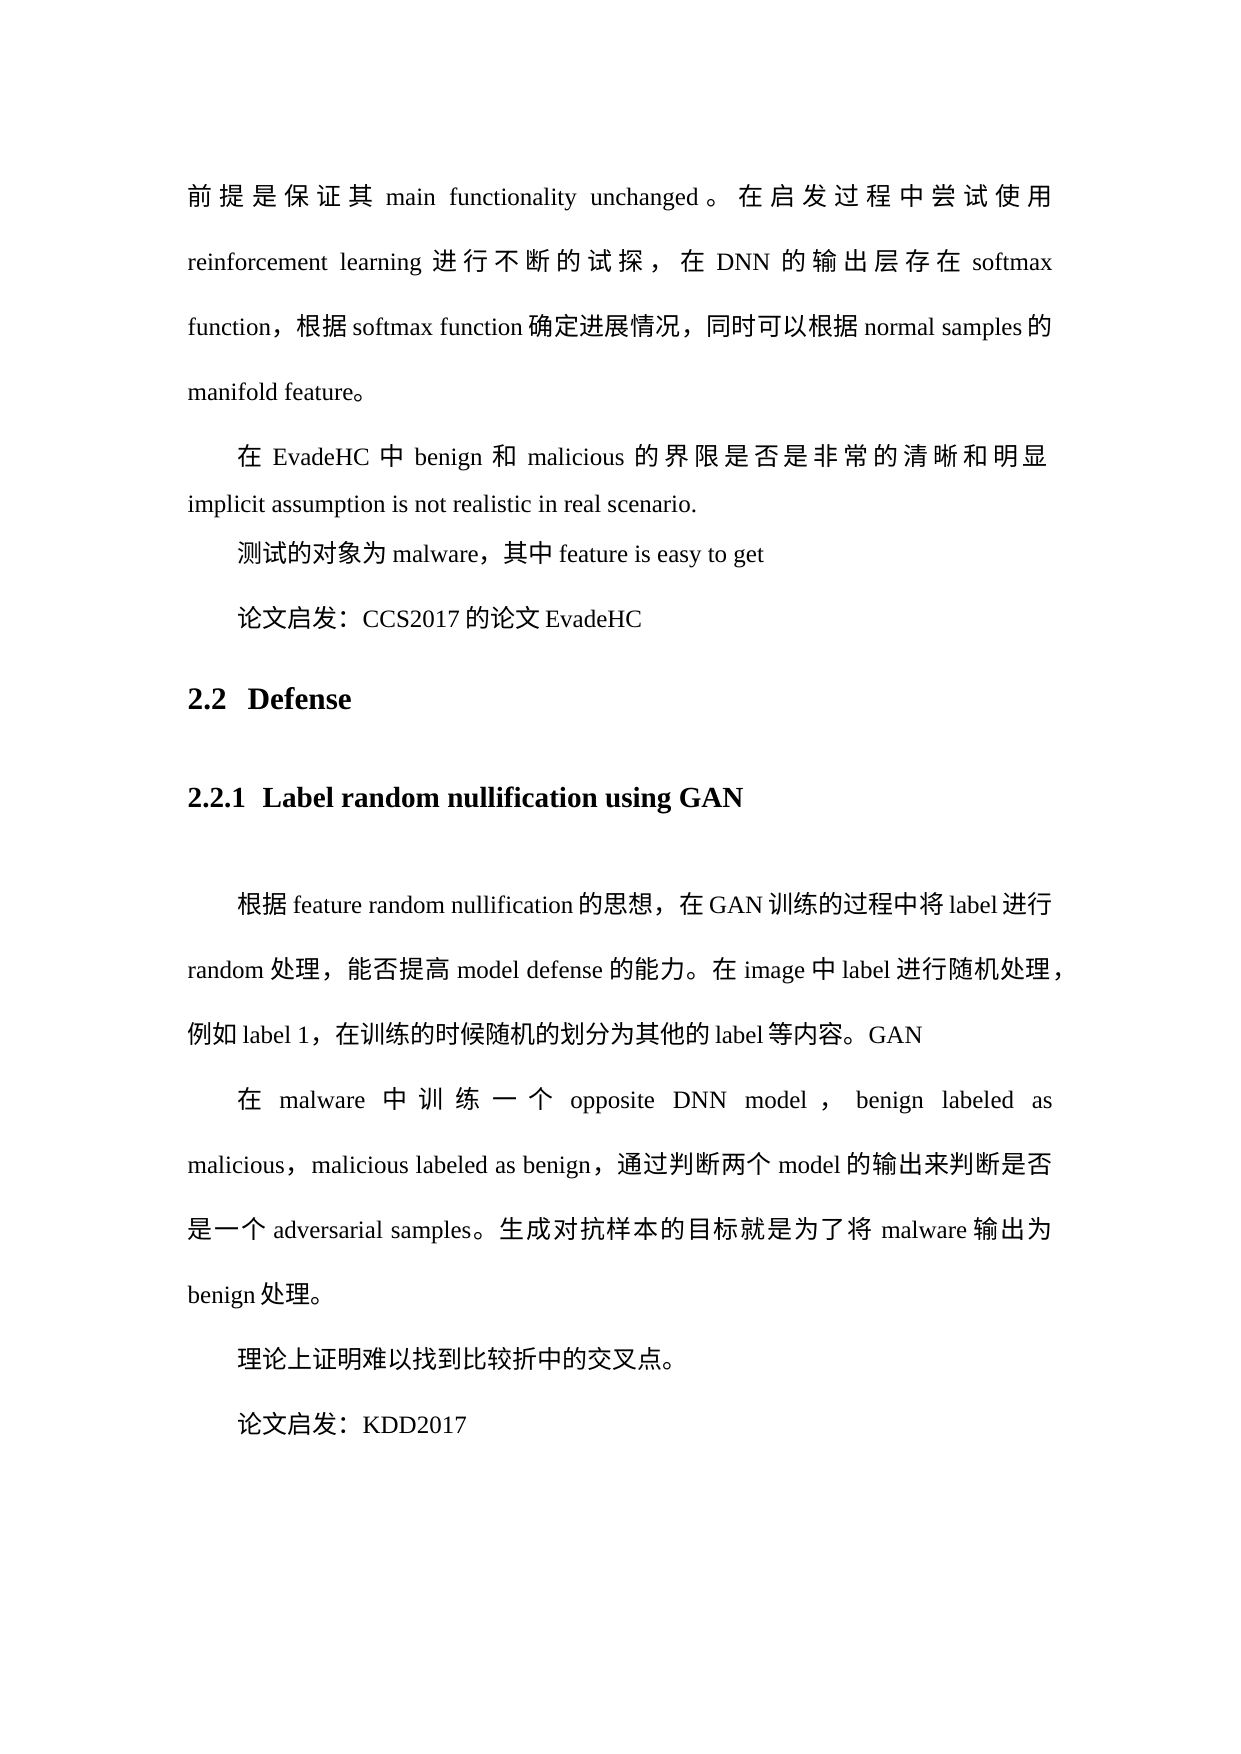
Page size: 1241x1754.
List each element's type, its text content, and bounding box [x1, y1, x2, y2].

text 测试的对象为malware，其中feature is easy to get [187, 519, 1053, 584]
text 在EvadeHC中benign和malicious的界限是否是非常的清晰和明显，implicit assumption is not realistic in real scenario. [187, 422, 1053, 519]
text 在malware中训练一个opposite DNN model，benign labeled as malicious，malicious labeled as benign，通过判断两个model的输出来判断是否是一个adversarial samples。生成对抗样本的目标就是为了将malware输出为benign处理。 [187, 1066, 1053, 1326]
subtitle Defense [187, 666, 1053, 731]
text 根据feature random nullification的思想，在GAN训练的过程中将label进行random处理，能否提高model defense的能力。在image中label进行随机处理，例如label 1，在训练的时候随机的划分为其他的label等内容。GAN [187, 871, 1053, 1066]
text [187, 162, 1053, 422]
text 论文启发：KDD2017 [187, 1391, 1053, 1456]
text 论文启发：CCS2017的论文EvadeHC [187, 584, 1053, 649]
subtitle Label random nullification using GAN [187, 765, 1053, 830]
text 理论上证明难以找到比较折中的交叉点。 [187, 1326, 1053, 1391]
